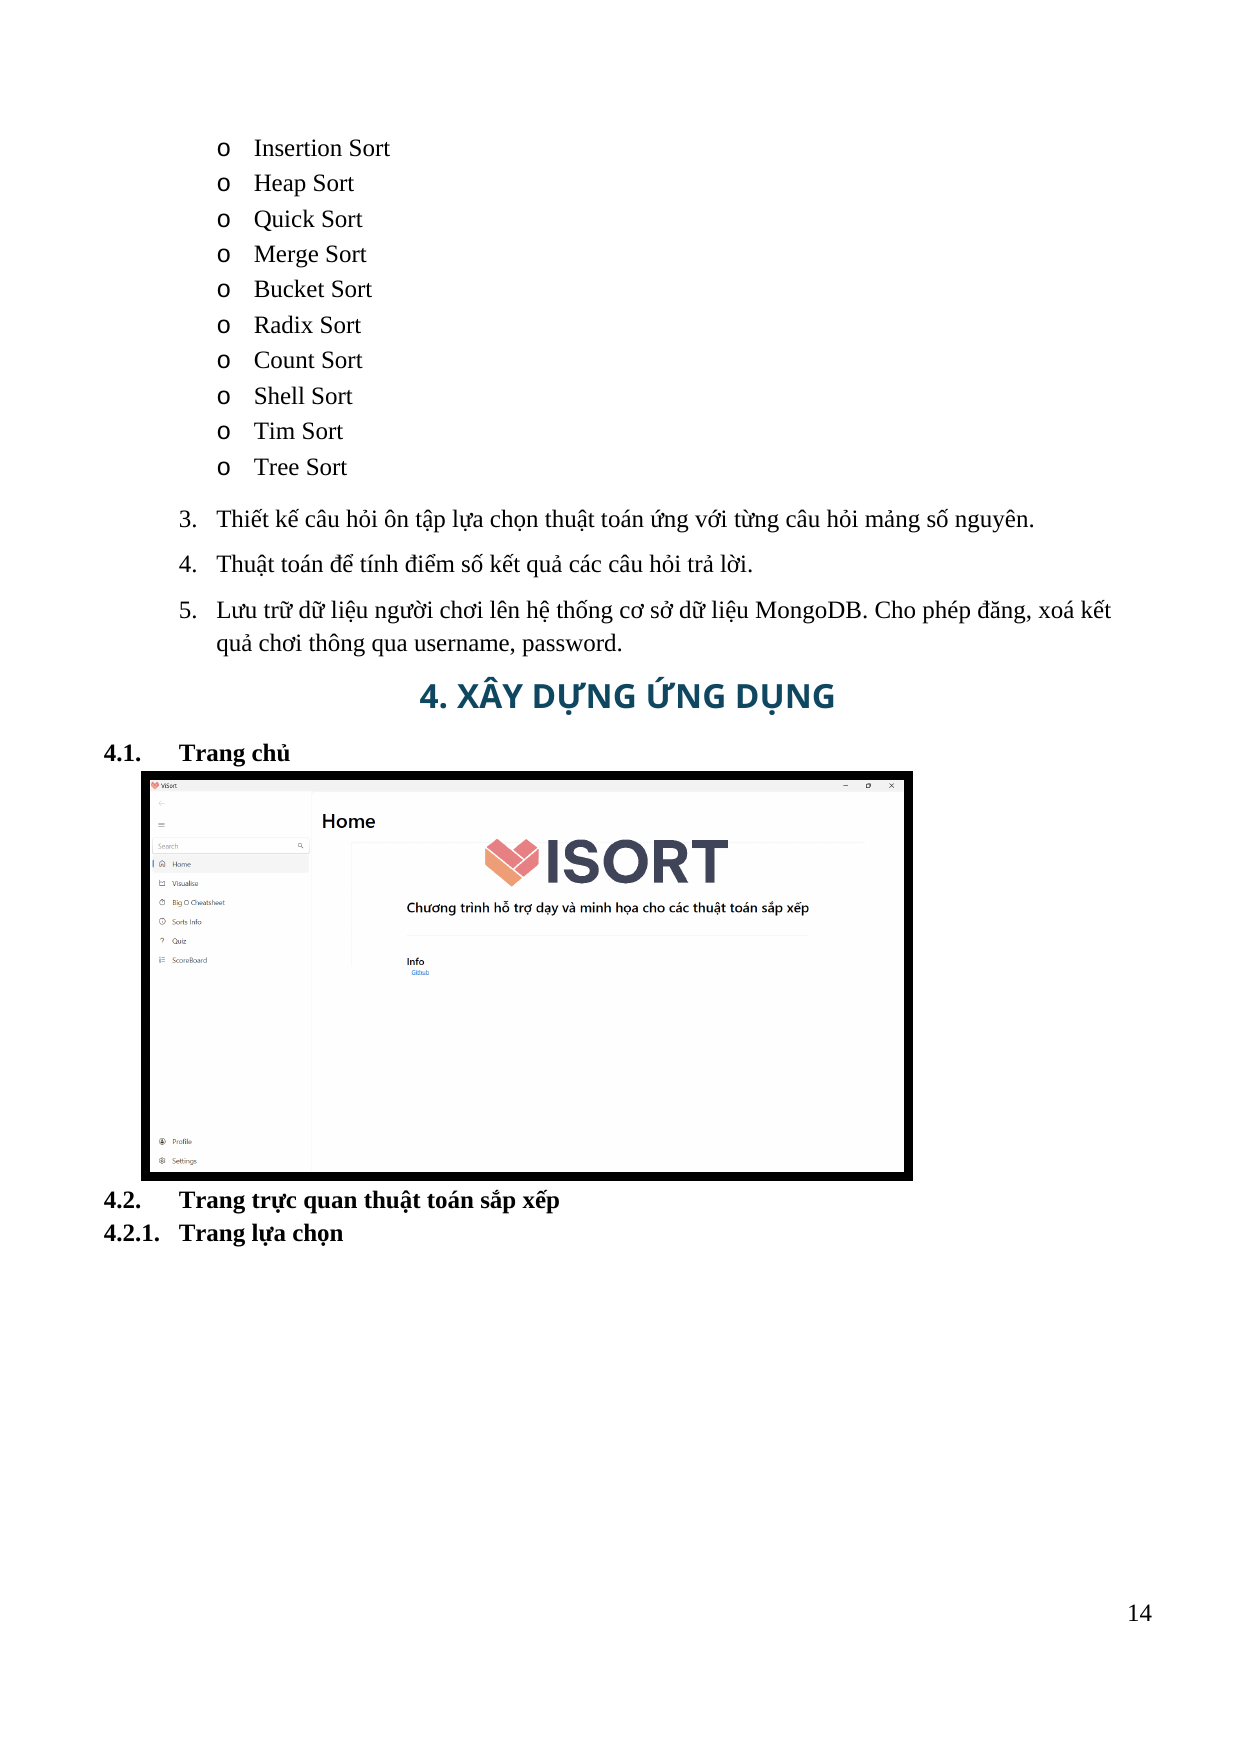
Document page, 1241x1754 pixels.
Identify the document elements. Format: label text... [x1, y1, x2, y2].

list Bucket Sort [216, 274, 1152, 305]
list Trang trực quan thuật toán sắp xếp [103, 1185, 1152, 1214]
list Tim Sort [216, 416, 1152, 447]
list Shell Sort [216, 381, 1152, 412]
list Tree Sort [216, 452, 1152, 482]
list Merge Sort [216, 239, 1152, 270]
list Count Sort [216, 345, 1152, 376]
list Lưu trữ dữ liệu người chơi lên hệ thống cơ sở dữ liệu MongoDB. Cho phép đăng, xoá kết quả chơi thông qua username, password. [178, 595, 1152, 657]
subtitle XÂY DỰNG ỨNG DỤNG [103, 673, 1152, 719]
list Heap Sort [216, 168, 1152, 199]
list Trang lựa chọn [103, 1218, 1152, 1247]
list Thiết kế câu hỏi ôn tập lựa chọn thuật toán ứng với từng câu hỏi mảng số nguyên. [178, 504, 1152, 532]
list Thuật toán để tính điểm số kết quả các câu hỏi trả lời. [178, 549, 1152, 578]
list Quick Sort [216, 204, 1152, 234]
list Trang chủ [103, 738, 1152, 767]
list Insertion Sort [216, 133, 1152, 164]
picture [150, 780, 904, 1172]
list Radix Sort [216, 310, 1152, 341]
